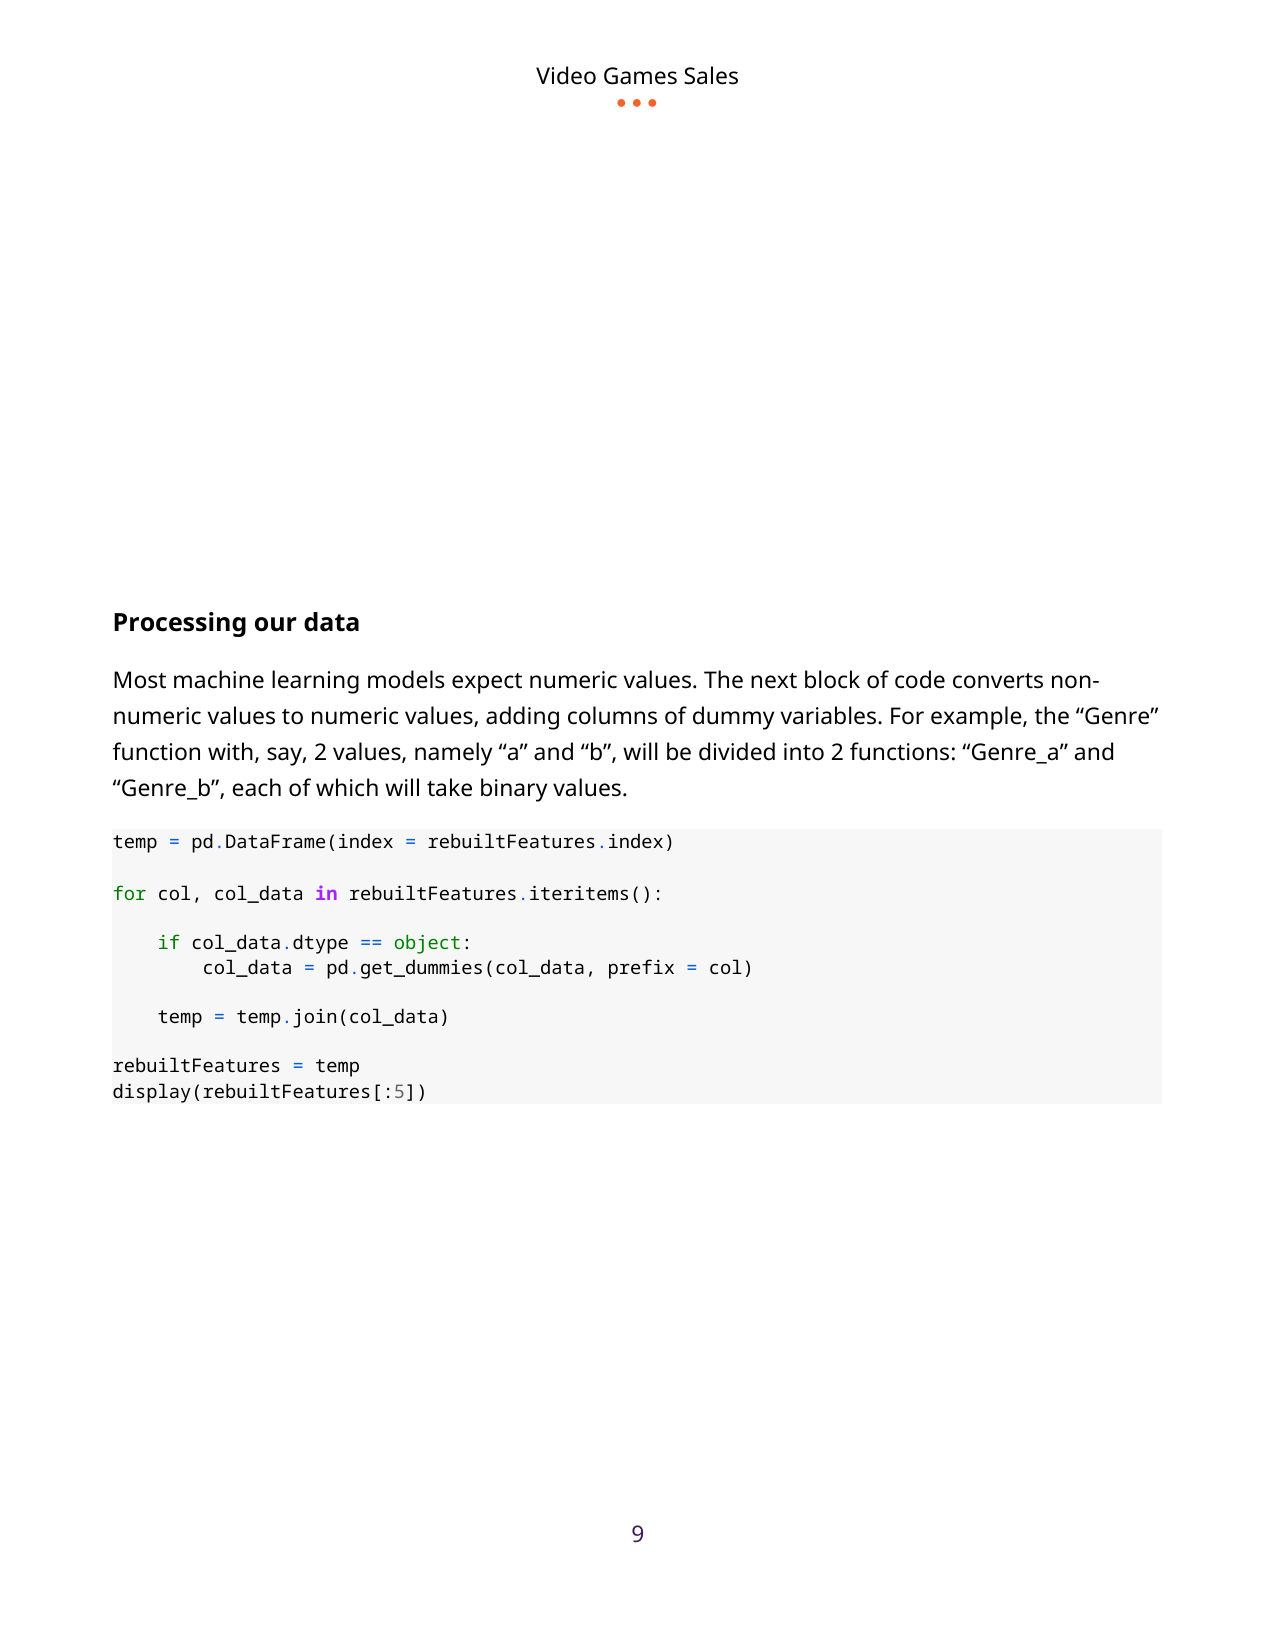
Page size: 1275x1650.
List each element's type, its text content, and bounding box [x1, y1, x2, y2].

text display(rebuiltFeatures[:5]) [112, 1078, 1162, 1104]
text Most machine learning models expect numeric values. The next block of code converts non-numeric values to numeric values, adding columns of dummy variables. For example, the “Genre” function with, say, 2 values, namely “a” and “b”, will be divided into 2 functions: “Genre_a” and “Genre_b”, each of which will take binary values. [112, 664, 1162, 803]
text if col_data.dtype == object: [112, 929, 1162, 954]
text temp = temp.join(col_data) [112, 1004, 1162, 1029]
text rebuiltFeatures = temp [112, 1053, 1162, 1078]
text col_data = pd.get_dummies(col_data, prefix = col) [112, 954, 1162, 980]
text temp = pd.DataFrame(index = rebuiltFeatures.index) [112, 829, 1162, 854]
text Processing our data [112, 604, 1162, 638]
text for col, col_data in rebuiltFeatures.iteritems(): [112, 880, 1162, 905]
